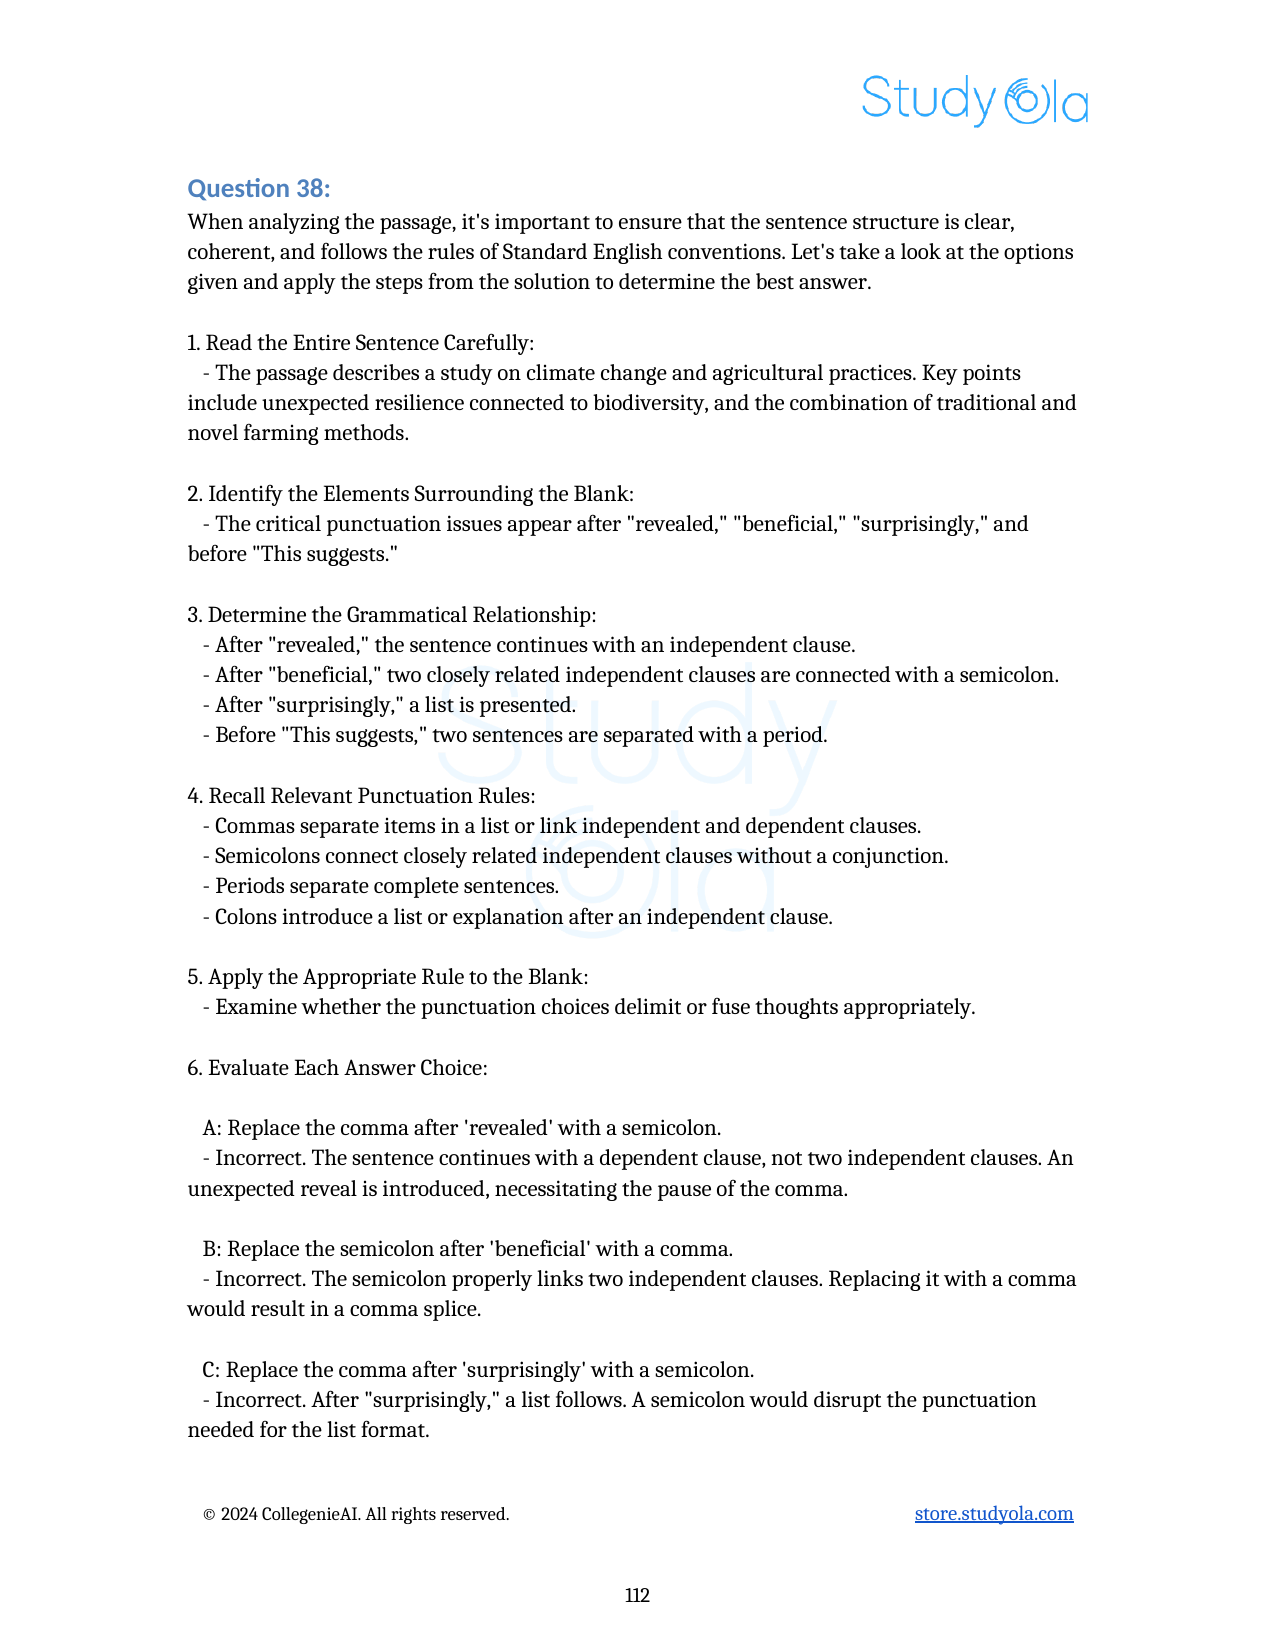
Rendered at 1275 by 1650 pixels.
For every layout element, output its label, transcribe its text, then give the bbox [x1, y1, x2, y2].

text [187, 209, 1087, 1443]
picture [187, 163, 1088, 1437]
subtitle Question 38: [187, 171, 1087, 204]
picture [862, 75, 1088, 128]
